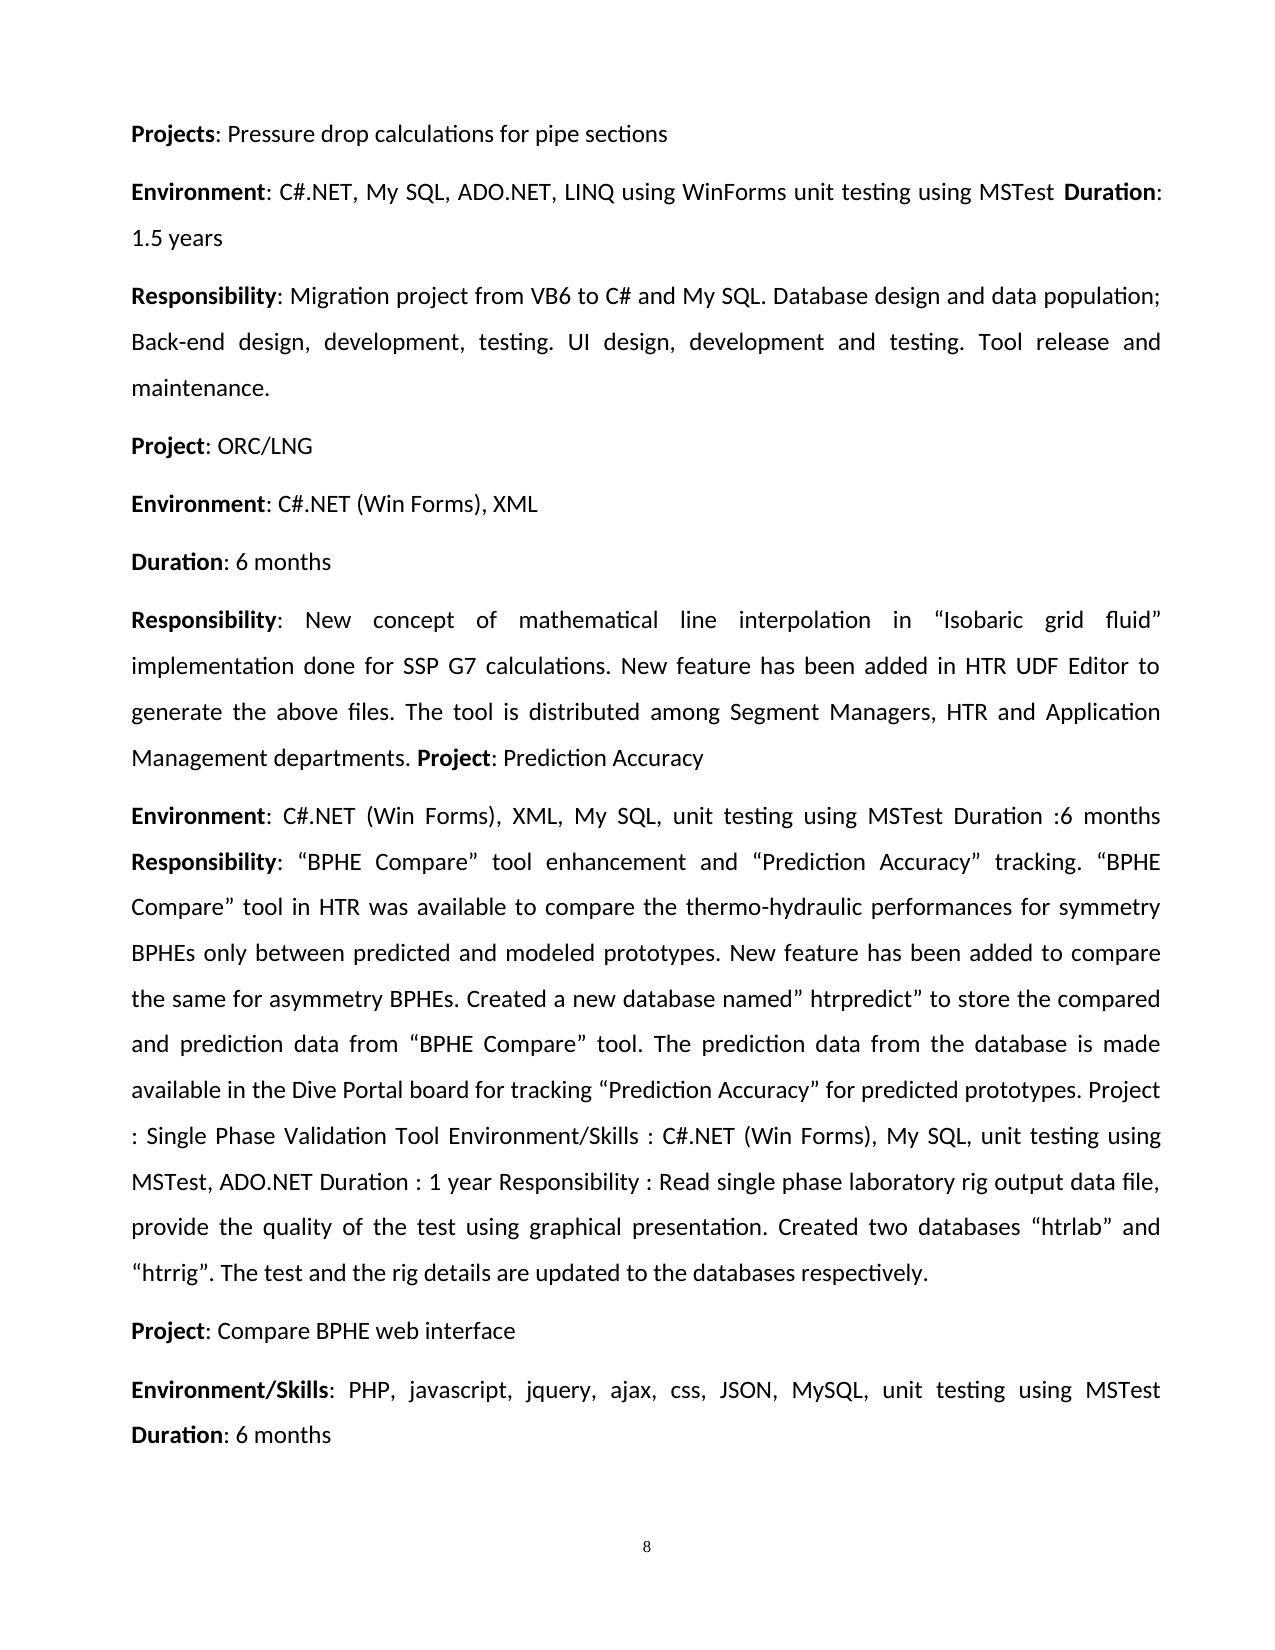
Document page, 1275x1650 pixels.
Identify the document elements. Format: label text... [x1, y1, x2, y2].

text Environment: C#.NET (Win Forms), XML [131, 488, 1162, 519]
text Responsibility: Migration project from VB6 to C# and My SQL. Database design and data population; Back-end design, development, testing. UI design, development and testing. Tool release and maintenance. [131, 280, 1162, 402]
text Projects: Pressure drop calculations for pipe sections [131, 118, 1162, 148]
text Environment: C#.NET, My SQL, ADO.NET, LINQ using WinForms unit testing using MSTest Duration: 1.5 years [131, 176, 1162, 252]
text Environment: C#.NET (Win Forms), XML, My SQL, unit testing using MSTest Duration :6 months Responsibility: “BPHE Compare” tool enhancement and “Prediction Accuracy” tracking. “BPHE Compare” tool in HTR was available to compare the thermo-hydraulic performances for symmetry BPHEs only between predicted and modeled prototypes. New feature has been added to compare the same for asymmetry BPHEs. Created a new database named” htrpredict” to store the compared and prediction data from “BPHE Compare” tool. The prediction data from the database is made available in the Dive Portal board for tracking “Prediction Accuracy” for predicted prototypes. Project : Single Phase Validation Tool Environment/Skills : C#.NET (Win Forms), My SQL, unit testing using MSTest, ADO.NET Duration : 1 year Responsibility : Read single phase laboratory rig output data file, provide the quality of the test using graphical presentation. Created two databases “htrlab” and “htrrig”. The test and the rig details are updated to the databases respectively. [131, 800, 1162, 1288]
text Duration: 6 months [131, 546, 1162, 577]
text Responsibility: New concept of mathematical line interpolation in “Isobaric grid fluid” implementation done for SSP G7 calculations. New feature has been added in HTR UDF Editor to generate the above files. The tool is distributed among Segment Managers, HTR and Application Management departments. Project: Prediction Accuracy [131, 604, 1162, 772]
text Project: Compare BPHE web interface [131, 1316, 1162, 1346]
text Environment/Skills: PHP, javascript, jquery, ajax, css, JSON, MySQL, unit testing using MSTest Duration: 6 months [131, 1374, 1162, 1450]
text Project: ORC/LNG [131, 430, 1162, 460]
